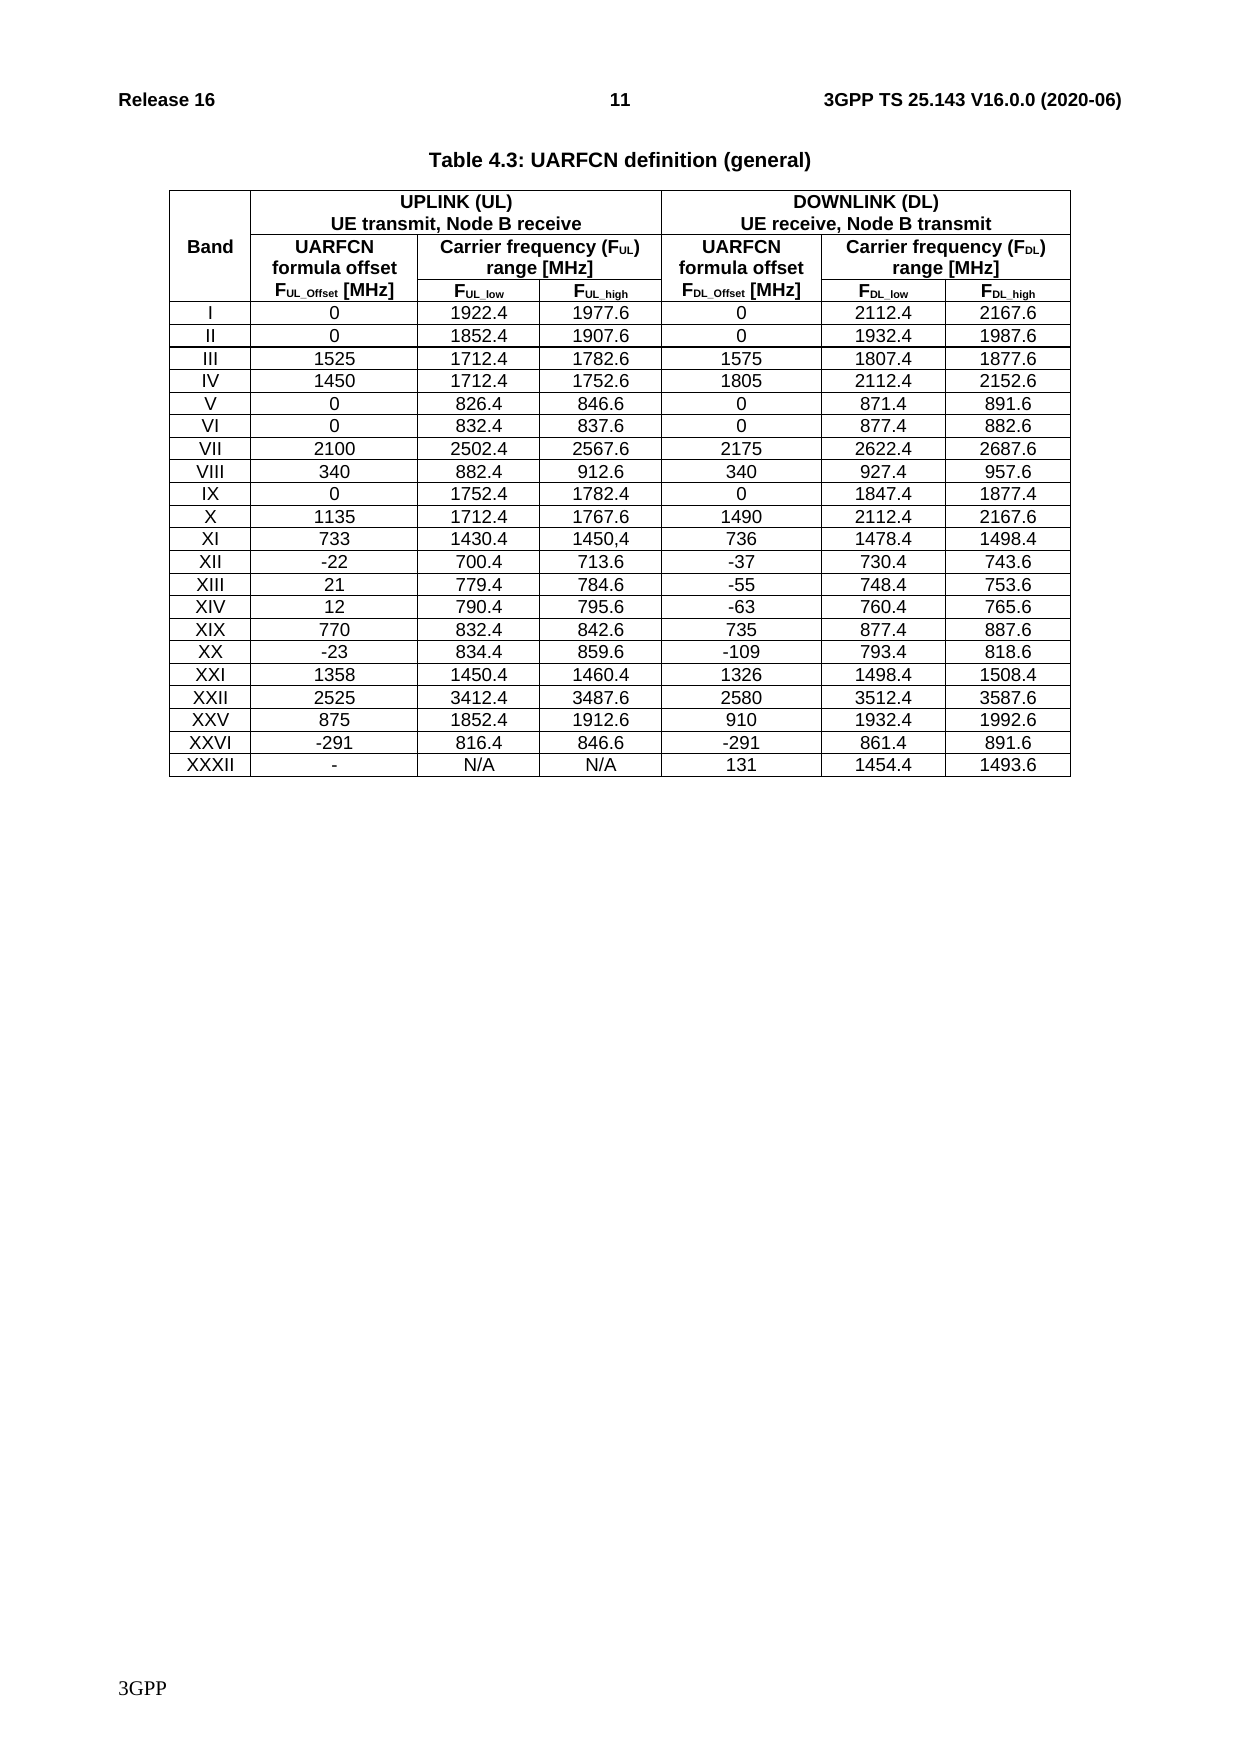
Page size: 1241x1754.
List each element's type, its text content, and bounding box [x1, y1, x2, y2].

table_cell N/A [540, 754, 661, 776]
table_cell -22 [251, 551, 417, 572]
table_cell 846.6 [540, 732, 661, 753]
table_cell XXII [170, 686, 250, 708]
table_cell 793.4 [822, 641, 945, 663]
table_cell 1575 [662, 348, 821, 369]
table_cell 0 [662, 483, 821, 504]
table_cell - [251, 754, 417, 776]
table_cell VI [170, 415, 250, 437]
table_cell Carrier frequency (FUL) range [MHz] [418, 235, 661, 278]
table_cell 1782.6 [540, 348, 661, 369]
table_cell 818.6 [946, 641, 1070, 663]
table_cell 733 [251, 528, 417, 550]
table_cell 713.6 [540, 551, 661, 572]
list Table 4.3: UARFCN definition (general) [118, 147, 1122, 171]
table_cell 21 [251, 574, 417, 595]
table_cell 1454.4 [822, 754, 945, 776]
table_cell 1493.6 [946, 754, 1070, 776]
table_cell II [170, 325, 250, 346]
table_cell 1490 [662, 506, 821, 527]
table_cell XIII [170, 574, 250, 595]
table_cell 882.6 [946, 415, 1070, 437]
table_cell 1508.4 [946, 664, 1070, 685]
table_cell VII [170, 438, 250, 459]
table_cell UARFCN formula offset FDL_Offset [MHz] [662, 235, 821, 301]
table_cell 1478.4 [822, 528, 945, 550]
table_cell V [170, 393, 250, 414]
table_cell 0 [251, 302, 417, 324]
table_cell XII [170, 551, 250, 572]
table_cell XX [170, 641, 250, 663]
table_cell 1932.4 [822, 325, 945, 346]
table_cell 1498.4 [822, 664, 945, 685]
table_cell -37 [662, 551, 821, 572]
table_cell 1877.4 [946, 483, 1070, 504]
table_cell 1326 [662, 664, 821, 685]
table_cell 837.6 [540, 415, 661, 437]
table_cell 887.6 [946, 619, 1070, 640]
table_cell XXI [170, 664, 250, 685]
table_cell X [170, 506, 250, 527]
table_cell 1932.4 [822, 709, 945, 731]
table_cell 2167.6 [946, 302, 1070, 324]
table_cell IV [170, 370, 250, 392]
table_cell -109 [662, 641, 821, 663]
table_cell -291 [251, 732, 417, 753]
table_cell 1907.6 [540, 325, 661, 346]
table_cell 736 [662, 528, 821, 550]
table_cell XXVI [170, 732, 250, 753]
table_cell 891.6 [946, 393, 1070, 414]
table_cell 882.4 [418, 460, 539, 482]
table_cell 1712.4 [418, 506, 539, 527]
table_cell 12 [251, 596, 417, 618]
table_cell 0 [251, 415, 417, 437]
table_cell 1450.4 [418, 664, 539, 685]
table_cell 1987.6 [946, 325, 1070, 346]
table_cell 730.4 [822, 551, 945, 572]
table_cell 700.4 [418, 551, 539, 572]
table_cell FDL_low [822, 280, 945, 301]
table_cell 1877.6 [946, 348, 1070, 369]
table_header UPLINK (UL) UE transmit, Node B receive [251, 191, 661, 234]
table_cell 1807.4 [822, 348, 945, 369]
table_cell 1852.4 [418, 325, 539, 346]
table_cell 3487.6 [540, 686, 661, 708]
table_cell XIX [170, 619, 250, 640]
table_cell 0 [251, 393, 417, 414]
table_cell 1358 [251, 664, 417, 685]
table_cell 1460.4 [540, 664, 661, 685]
table_cell 0 [662, 325, 821, 346]
table_cell 0 [251, 483, 417, 504]
table_cell 2580 [662, 686, 821, 708]
table_cell 877.4 [822, 415, 945, 437]
table_cell 340 [251, 460, 417, 482]
table_cell 861.4 [822, 732, 945, 753]
table_cell 842.6 [540, 619, 661, 640]
table_cell 859.6 [540, 641, 661, 663]
table_cell 1450,4 [540, 528, 661, 550]
table_cell 743.6 [946, 551, 1070, 572]
table_cell 1525 [251, 348, 417, 369]
table_cell 784.6 [540, 574, 661, 595]
table_cell 3512.4 [822, 686, 945, 708]
table_cell 753.6 [946, 574, 1070, 595]
table_cell 1922.4 [418, 302, 539, 324]
table_header Band [170, 191, 250, 301]
table_cell 748.4 [822, 574, 945, 595]
table_cell -55 [662, 574, 821, 595]
table_cell 1450 [251, 370, 417, 392]
table_cell 1712.4 [418, 370, 539, 392]
table_cell 877.4 [822, 619, 945, 640]
table_cell 1782.4 [540, 483, 661, 504]
table_cell 1752.4 [418, 483, 539, 504]
table_cell 770 [251, 619, 417, 640]
table_cell -291 [662, 732, 821, 753]
table_cell 816.4 [418, 732, 539, 753]
table_cell FUL_high [540, 280, 661, 301]
table_cell 871.4 [822, 393, 945, 414]
table_cell 2152.6 [946, 370, 1070, 392]
table_cell 0 [662, 415, 821, 437]
table_cell 846.6 [540, 393, 661, 414]
table_cell 1847.4 [822, 483, 945, 504]
table_cell Carrier frequency (FDL) range [MHz] [822, 235, 1070, 278]
table_cell 0 [251, 325, 417, 346]
table_cell 1805 [662, 370, 821, 392]
table_cell FUL_low [418, 280, 539, 301]
table_cell VIII [170, 460, 250, 482]
table_cell 760.4 [822, 596, 945, 618]
table_cell 735 [662, 619, 821, 640]
table_cell IX [170, 483, 250, 504]
table_cell III [170, 348, 250, 369]
table_cell 1752.6 [540, 370, 661, 392]
table_cell 910 [662, 709, 821, 731]
table_cell 340 [662, 460, 821, 482]
table_cell 891.6 [946, 732, 1070, 753]
table_cell XXV [170, 709, 250, 731]
table_cell UARFCN formula offset FUL_Offset [MHz] [251, 235, 417, 301]
table_cell 1977.6 [540, 302, 661, 324]
table_cell 832.4 [418, 619, 539, 640]
table_cell XXXII [170, 754, 250, 776]
table_cell 2167.6 [946, 506, 1070, 527]
table_cell 834.4 [418, 641, 539, 663]
table_cell 2567.6 [540, 438, 661, 459]
table_cell 2112.4 [822, 302, 945, 324]
table_cell FDL_high [946, 280, 1070, 301]
table_cell 131 [662, 754, 821, 776]
table_cell I [170, 302, 250, 324]
table_cell 2175 [662, 438, 821, 459]
table_cell -23 [251, 641, 417, 663]
table_cell 1135 [251, 506, 417, 527]
table_cell 875 [251, 709, 417, 731]
table_cell XIV [170, 596, 250, 618]
table_cell -63 [662, 596, 821, 618]
table_cell 927.4 [822, 460, 945, 482]
table_cell 0 [662, 302, 821, 324]
table_cell 3412.4 [418, 686, 539, 708]
table_cell 2112.4 [822, 370, 945, 392]
table_cell 765.6 [946, 596, 1070, 618]
table_cell 826.4 [418, 393, 539, 414]
table_cell XI [170, 528, 250, 550]
table_cell 2112.4 [822, 506, 945, 527]
table_cell 0 [662, 393, 821, 414]
table_cell 2502.4 [418, 438, 539, 459]
table_cell 1430.4 [418, 528, 539, 550]
table_cell 2687.6 [946, 438, 1070, 459]
table_cell 3587.6 [946, 686, 1070, 708]
table_cell 832.4 [418, 415, 539, 437]
table_cell 1712.4 [418, 348, 539, 369]
table_cell 1767.6 [540, 506, 661, 527]
table_cell N/A [418, 754, 539, 776]
table_cell 957.6 [946, 460, 1070, 482]
table_header DOWNLINK (DL) UE receive, Node B transmit [662, 191, 1070, 234]
table_cell 1912.6 [540, 709, 661, 731]
table_cell 2525 [251, 686, 417, 708]
table_cell 779.4 [418, 574, 539, 595]
table_cell 1498.4 [946, 528, 1070, 550]
table_cell 2100 [251, 438, 417, 459]
table_cell 790.4 [418, 596, 539, 618]
table_cell 912.6 [540, 460, 661, 482]
table_cell 1992.6 [946, 709, 1070, 731]
table_cell 2622.4 [822, 438, 945, 459]
table_cell 1852.4 [418, 709, 539, 731]
table_cell 795.6 [540, 596, 661, 618]
